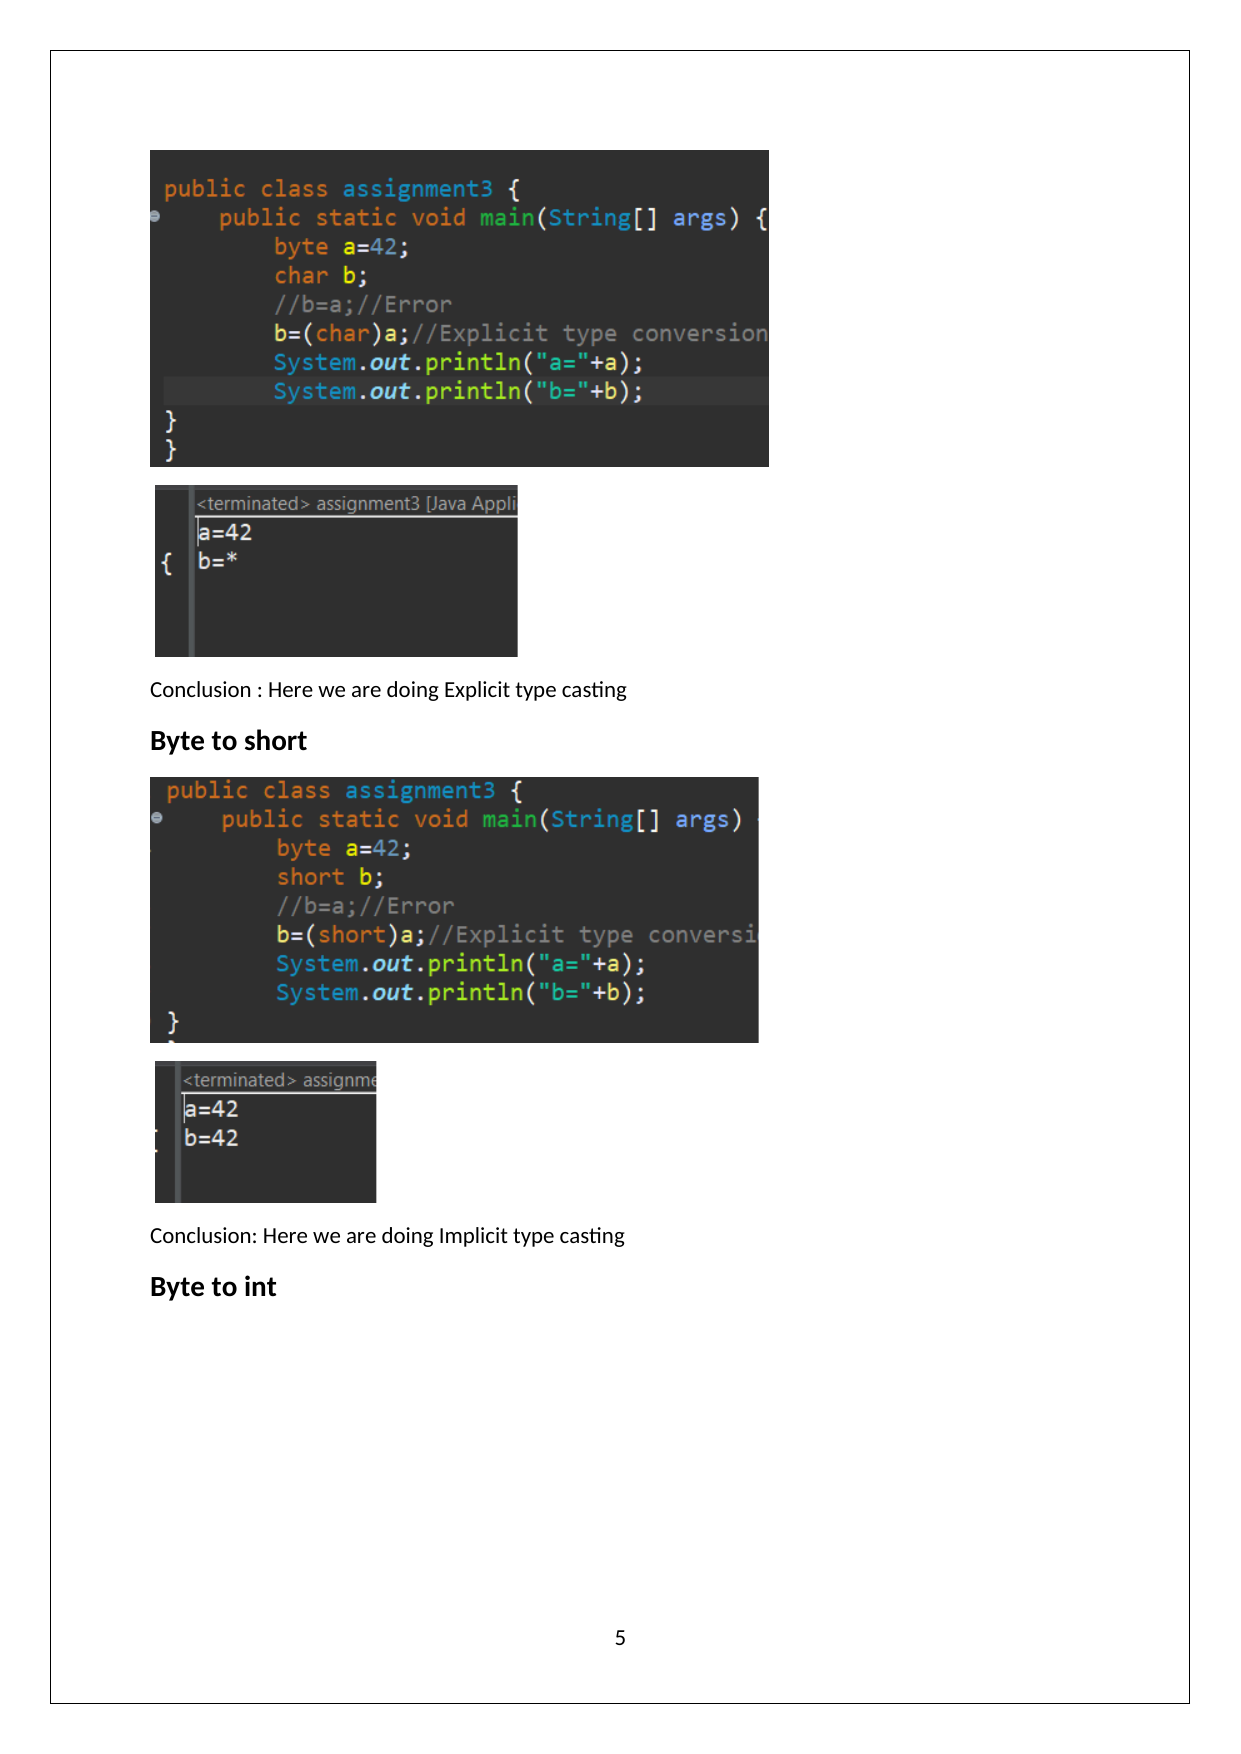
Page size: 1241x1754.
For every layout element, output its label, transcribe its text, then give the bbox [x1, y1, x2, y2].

text Conclusion : Here we are doing Explicit type casting [150, 675, 1090, 703]
picture [150, 777, 759, 1043]
picture [155, 1061, 377, 1203]
text Byte to int [150, 1268, 1090, 1304]
text Conclusion: Here we are doing Implicit type casting [150, 1221, 1090, 1249]
text Byte to short [150, 722, 1090, 758]
picture [150, 150, 769, 467]
picture [155, 485, 518, 657]
